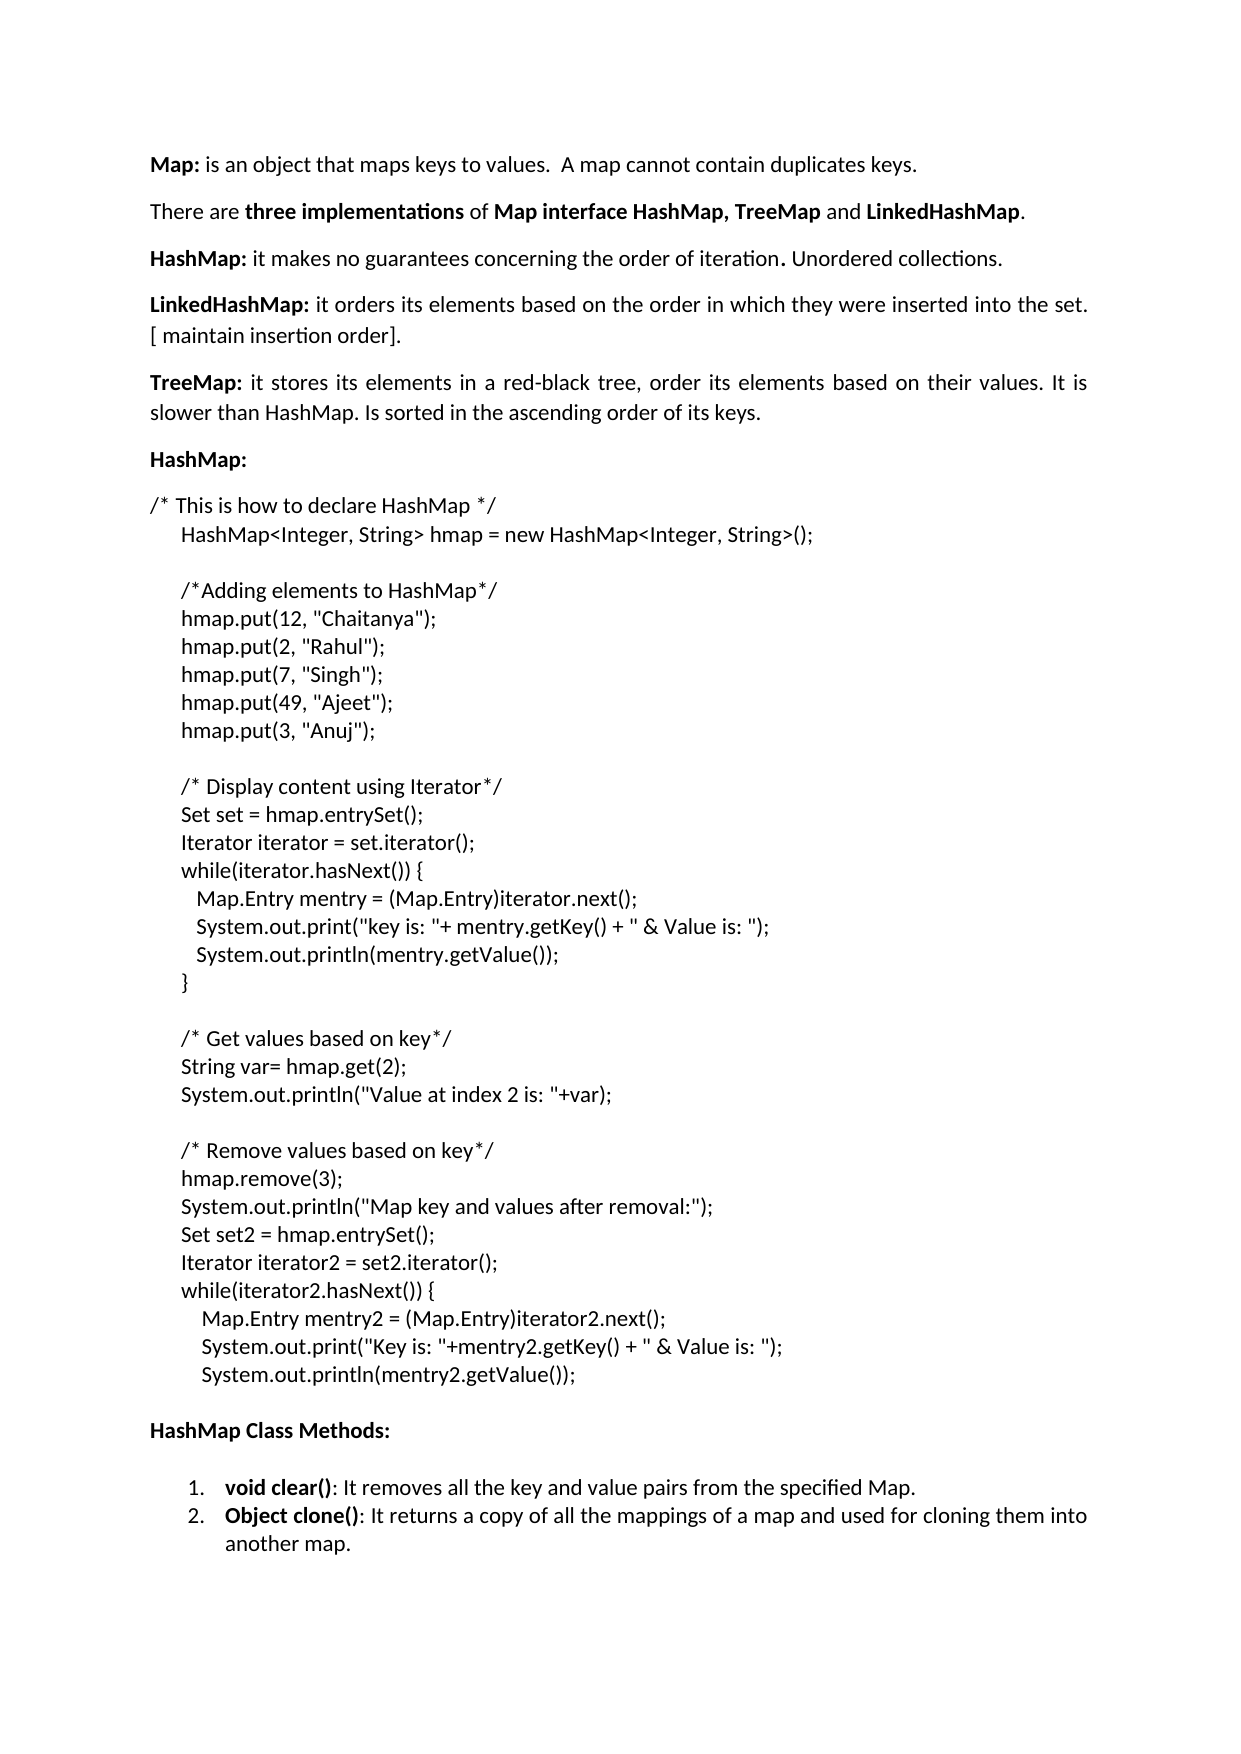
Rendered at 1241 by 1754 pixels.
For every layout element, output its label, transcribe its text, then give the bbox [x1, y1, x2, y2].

text Map: is an object that maps keys to values. A map cannot contain duplicates keys. [150, 150, 1090, 178]
text String var= hmap.get(2); [150, 1052, 1090, 1080]
text /* This is how to declare HashMap */ [150, 492, 1090, 520]
text hmap.remove(3); [150, 1164, 1090, 1192]
list void clear(): It removes all the key and value pairs from the specified Map. [187, 1473, 1090, 1502]
text hmap.put(3, "Anuj"); [150, 716, 1090, 744]
text Map.Entry mentry2 = (Map.Entry)iterator2.next(); [150, 1304, 1090, 1332]
text System.out.println("Map key and values after removal:"); [150, 1192, 1090, 1220]
text System.out.println(mentry2.getValue()); [150, 1360, 1090, 1388]
text } [150, 968, 1090, 996]
text hmap.put(7, "Singh"); [150, 660, 1090, 688]
text while(iterator.hasNext()) { [150, 856, 1090, 884]
text System.out.print("key is: "+ mentry.getKey() + " & Value is: "); [150, 912, 1090, 940]
text Iterator iterator = set.iterator(); [150, 828, 1090, 856]
text /* Get values based on key*/ [150, 1024, 1090, 1052]
text System.out.println(mentry.getValue()); [150, 940, 1090, 968]
text Set set2 = hmap.entrySet(); [150, 1220, 1090, 1248]
text LinkedHashMap: it orders its elements based on the order in which they were inserted into the set.[ maintain insertion order]. [150, 291, 1090, 349]
text System.out.println("Value at index 2 is: "+var); [150, 1080, 1090, 1108]
text There are three implementations of Map interface HashMap, TreeMap and LinkedHashMap. [150, 197, 1090, 225]
text Map.Entry mentry = (Map.Entry)iterator.next(); [150, 884, 1090, 912]
text Set set = hmap.entrySet(); [150, 800, 1090, 828]
text HashMap: [150, 445, 1090, 473]
text HashMap: it makes no guarantees concerning the order of iteration. Unordered collections. [150, 244, 1090, 272]
text /* Remove values based on key*/ [150, 1136, 1090, 1164]
text Iterator iterator2 = set2.iterator(); [150, 1248, 1090, 1276]
text HashMap Class Methods: [150, 1416, 1090, 1444]
text /* Display content using Iterator*/ [150, 772, 1090, 800]
text HashMap<Integer, String> hmap = new HashMap<Integer, String>(); [150, 520, 1090, 548]
text hmap.put(2, "Rahul"); [150, 632, 1090, 660]
text hmap.put(12, "Chaitanya"); [150, 604, 1090, 632]
text TreeMap: it stores its elements in a red-black tree, order its elements based on their values. It is slower than HashMap. Is sorted in the ascending order of its keys. [150, 368, 1090, 426]
text /*Adding elements to HashMap*/ [150, 576, 1090, 604]
text hmap.put(49, "Ajeet"); [150, 688, 1090, 716]
text while(iterator2.hasNext()) { [150, 1276, 1090, 1304]
text System.out.print("Key is: "+mentry2.getKey() + " & Value is: "); [150, 1332, 1090, 1360]
list Object clone(): It returns a copy of all the mappings of a map and used for cloning them into another map. [187, 1502, 1090, 1558]
